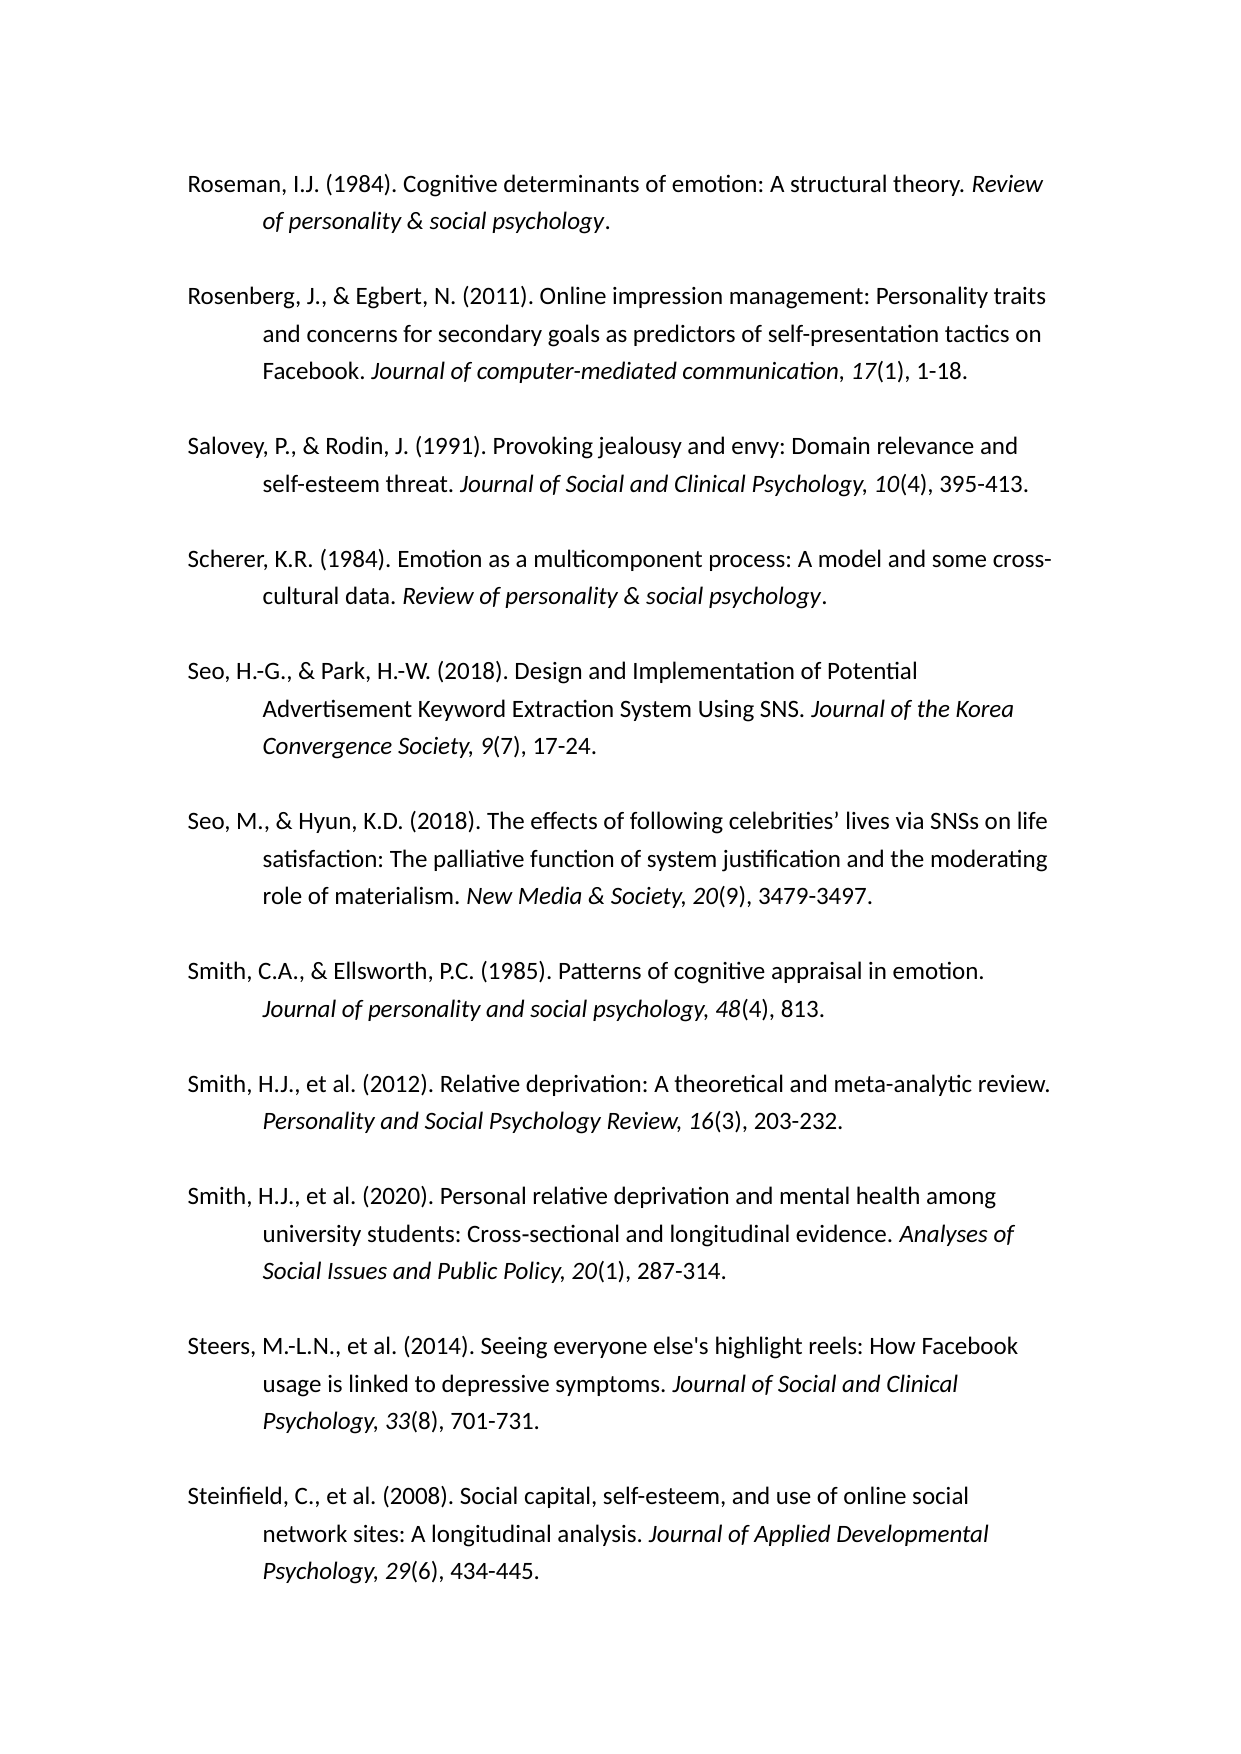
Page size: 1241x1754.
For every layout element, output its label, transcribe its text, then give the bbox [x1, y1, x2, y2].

text Smith, C.A., & Ellsworth, P.C. (1985). Patterns of cognitive appraisal in emotion. Journal of personality and social psychology, 48(4), 813. [187, 952, 1053, 1027]
text Roseman, I.J. (1984). Cognitive determinants of emotion: A structural theory. Review of personality & social psychology. [187, 164, 1053, 239]
text Steinfield, C., et al. (2008). Social capital, self-esteem, and use of online social network sites: A longitudinal analysis. Journal of Applied Developmental Psychology, 29(6), 434-445. [187, 1477, 1053, 1589]
text Salovey, P., & Rodin, J. (1991). Provoking jealousy and envy: Domain relevance and self-esteem threat. Journal of Social and Clinical Psychology, 10(4), 395-413. [187, 427, 1053, 502]
text Seo, M., & Hyun, K.D. (2018). The effects of following celebrities’ lives via SNSs on life satisfaction: The palliative function of system justification and the moderating role of materialism. New Media & Society, 20(9), 3479-3497. [187, 802, 1053, 914]
text Smith, H.J., et al. (2020). Personal relative deprivation and mental health among university students: Cross‐sectional and longitudinal evidence. Analyses of Social Issues and Public Policy, 20(1), 287-314. [187, 1177, 1053, 1289]
text Smith, H.J., et al. (2012). Relative deprivation: A theoretical and meta-analytic review. Personality and Social Psychology Review, 16(3), 203-232. [187, 1064, 1053, 1139]
text Rosenberg, J., & Egbert, N. (2011). Online impression management: Personality traits and concerns for secondary goals as predictors of self-presentation tactics on Facebook. Journal of computer-mediated communication, 17(1), 1-18. [187, 277, 1053, 389]
text Seo, H.-G., & Park, H.-W. (2018). Design and Implementation of Potential Advertisement Keyword Extraction System Using SNS. Journal of the Korea Convergence Society, 9(7), 17-24. [187, 652, 1053, 764]
text Steers, M.-L.N., et al. (2014). Seeing everyone else's highlight reels: How Facebook usage is linked to depressive symptoms. Journal of Social and Clinical Psychology, 33(8), 701-731. [187, 1327, 1053, 1439]
text Scherer, K.R. (1984). Emotion as a multicomponent process: A model and some cross-cultural data. Review of personality & social psychology. [187, 539, 1053, 614]
